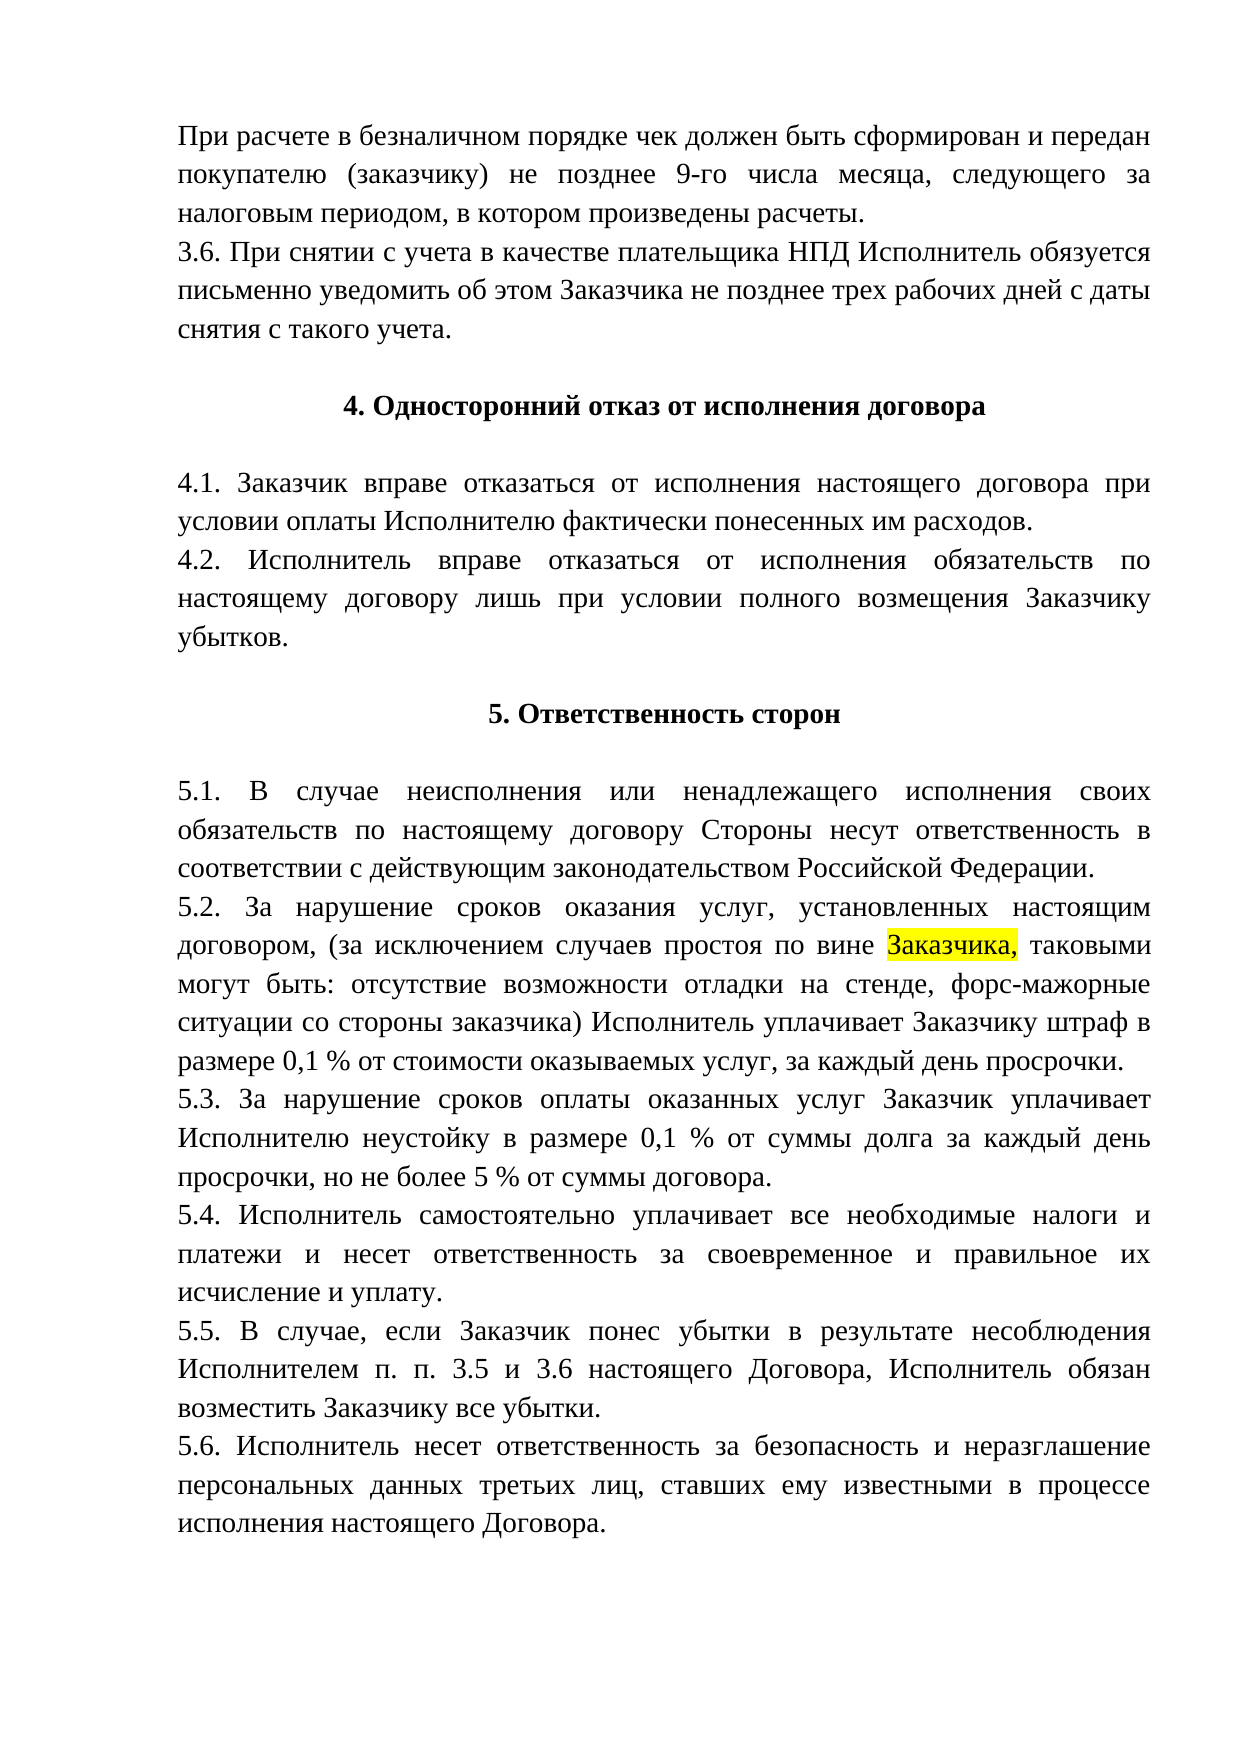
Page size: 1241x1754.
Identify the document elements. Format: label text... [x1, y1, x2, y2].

text 4. Односторонний отказ от исполнения договора [177, 388, 1152, 421]
text 4.2. Исполнитель вправе отказаться от исполнения обязательств по настоящему договору лишь при условии полного возмещения Заказчику убытков. [177, 542, 1152, 653]
text 5.4. Исполнитель самостоятельно уплачивает все необходимые налоги и платежи и несет ответственность за своевременное и правильное их исчисление и уплату. [177, 1197, 1152, 1308]
text 5.3. За нарушение сроков оплаты оказанных услуг Заказчик уплачивает Исполнителю неустойку в размере 0,1 % от суммы долга за каждый день просрочки, но не более 5 % от суммы договора. [177, 1082, 1152, 1192]
text 5.1. В случае неисполнения или ненадлежащего исполнения своих обязательств по настоящему договору Стороны несут ответственность в соответствии с действующим законодательством Российской Федерации. [177, 773, 1152, 884]
text 3.6. При снятии с учета в качестве плательщика НПД Исполнитель обязуется письменно уведомить об этом Заказчика не позднее трех рабочих дней с даты снятия с такого учета. [177, 234, 1152, 344]
text 5.6. Исполнитель несет ответственность за безопасность и неразглашение персональных данных третьих лиц, ставших ему известными в процессе исполнения настоящего Договора. [177, 1428, 1152, 1539]
text При расчете в безналичном порядке чек должен быть сформирован и передан покупателю (заказчику) не позднее 9-го числа месяца, следующего за налоговым периодом, в котором произведены расчеты. [177, 118, 1152, 229]
text 5.5. В случае, если Заказчик понес убытки в результате несоблюдения Исполнителем п. п. 3.5 и 3.6 настоящего Договора, Исполнитель обязан возместить Заказчику все убытки. [177, 1313, 1152, 1423]
text 4.1. Заказчик вправе отказаться от исполнения настоящего договора при условии оплаты Исполнителю фактически понесенных им расходов. [177, 465, 1152, 537]
text 5. Ответственность сторон [177, 696, 1152, 730]
text 5.2. За нарушение сроков оказания услуг, установленных настоящим договором, (за исключением случаев простоя по вине Заказчика, таковыми могут быть: отсутствие возможности отладки на стенде, форс-мажорные ситуации со стороны заказчика) Исполнитель уплачивает Заказчику штраф в размере 0,1 % от стоимости оказываемых услуг, за каждый день просрочки. [177, 889, 1152, 1077]
